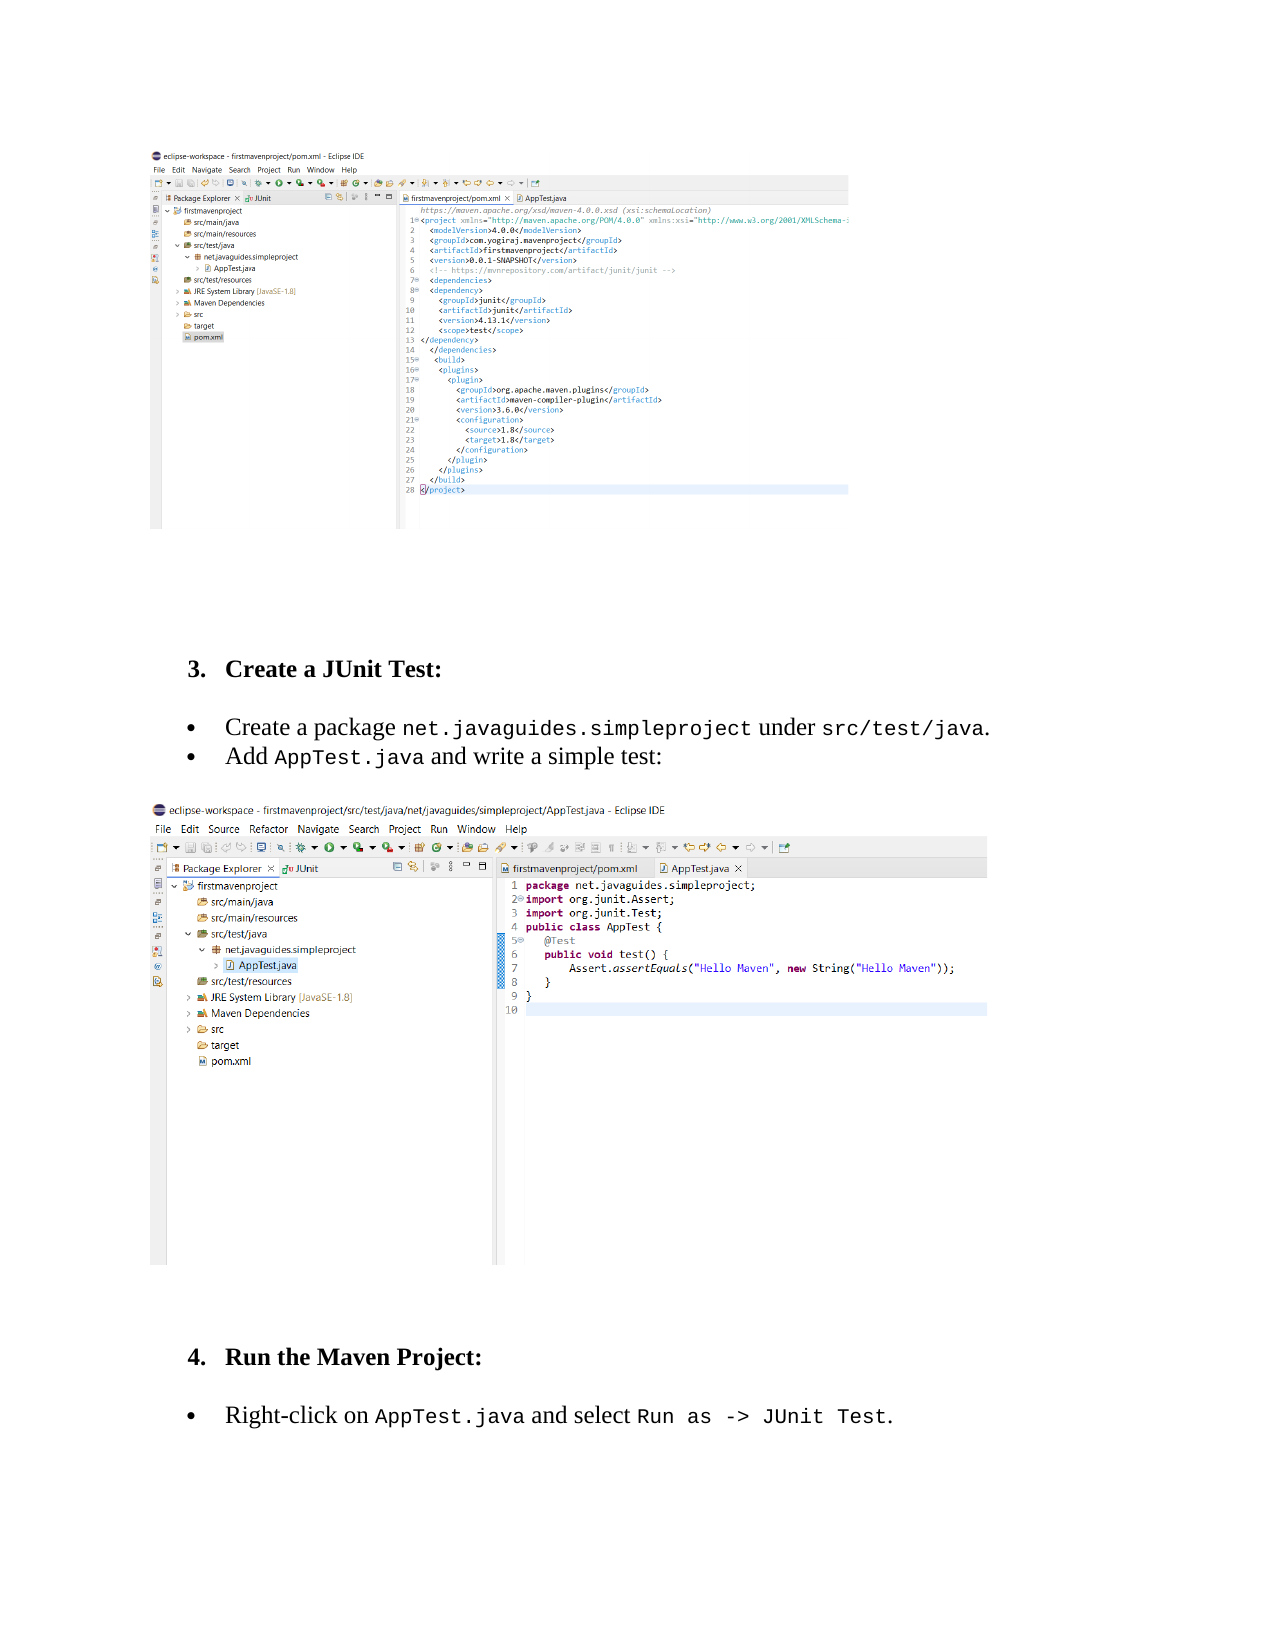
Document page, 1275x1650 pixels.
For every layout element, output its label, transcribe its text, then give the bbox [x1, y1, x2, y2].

list Right-click on AppTest.java and select Run as -> JUnit Test. [187, 1400, 1125, 1430]
list Create a JUnit Test: [187, 654, 1125, 683]
list Create a package net.javaguides.simpleproject under src/test/java. [187, 712, 1125, 741]
list Run the Maven Project: [187, 1342, 1125, 1371]
list Add AppTest.java and write a simple test: [187, 741, 1125, 771]
picture [150, 800, 988, 1265]
picture [150, 150, 849, 529]
